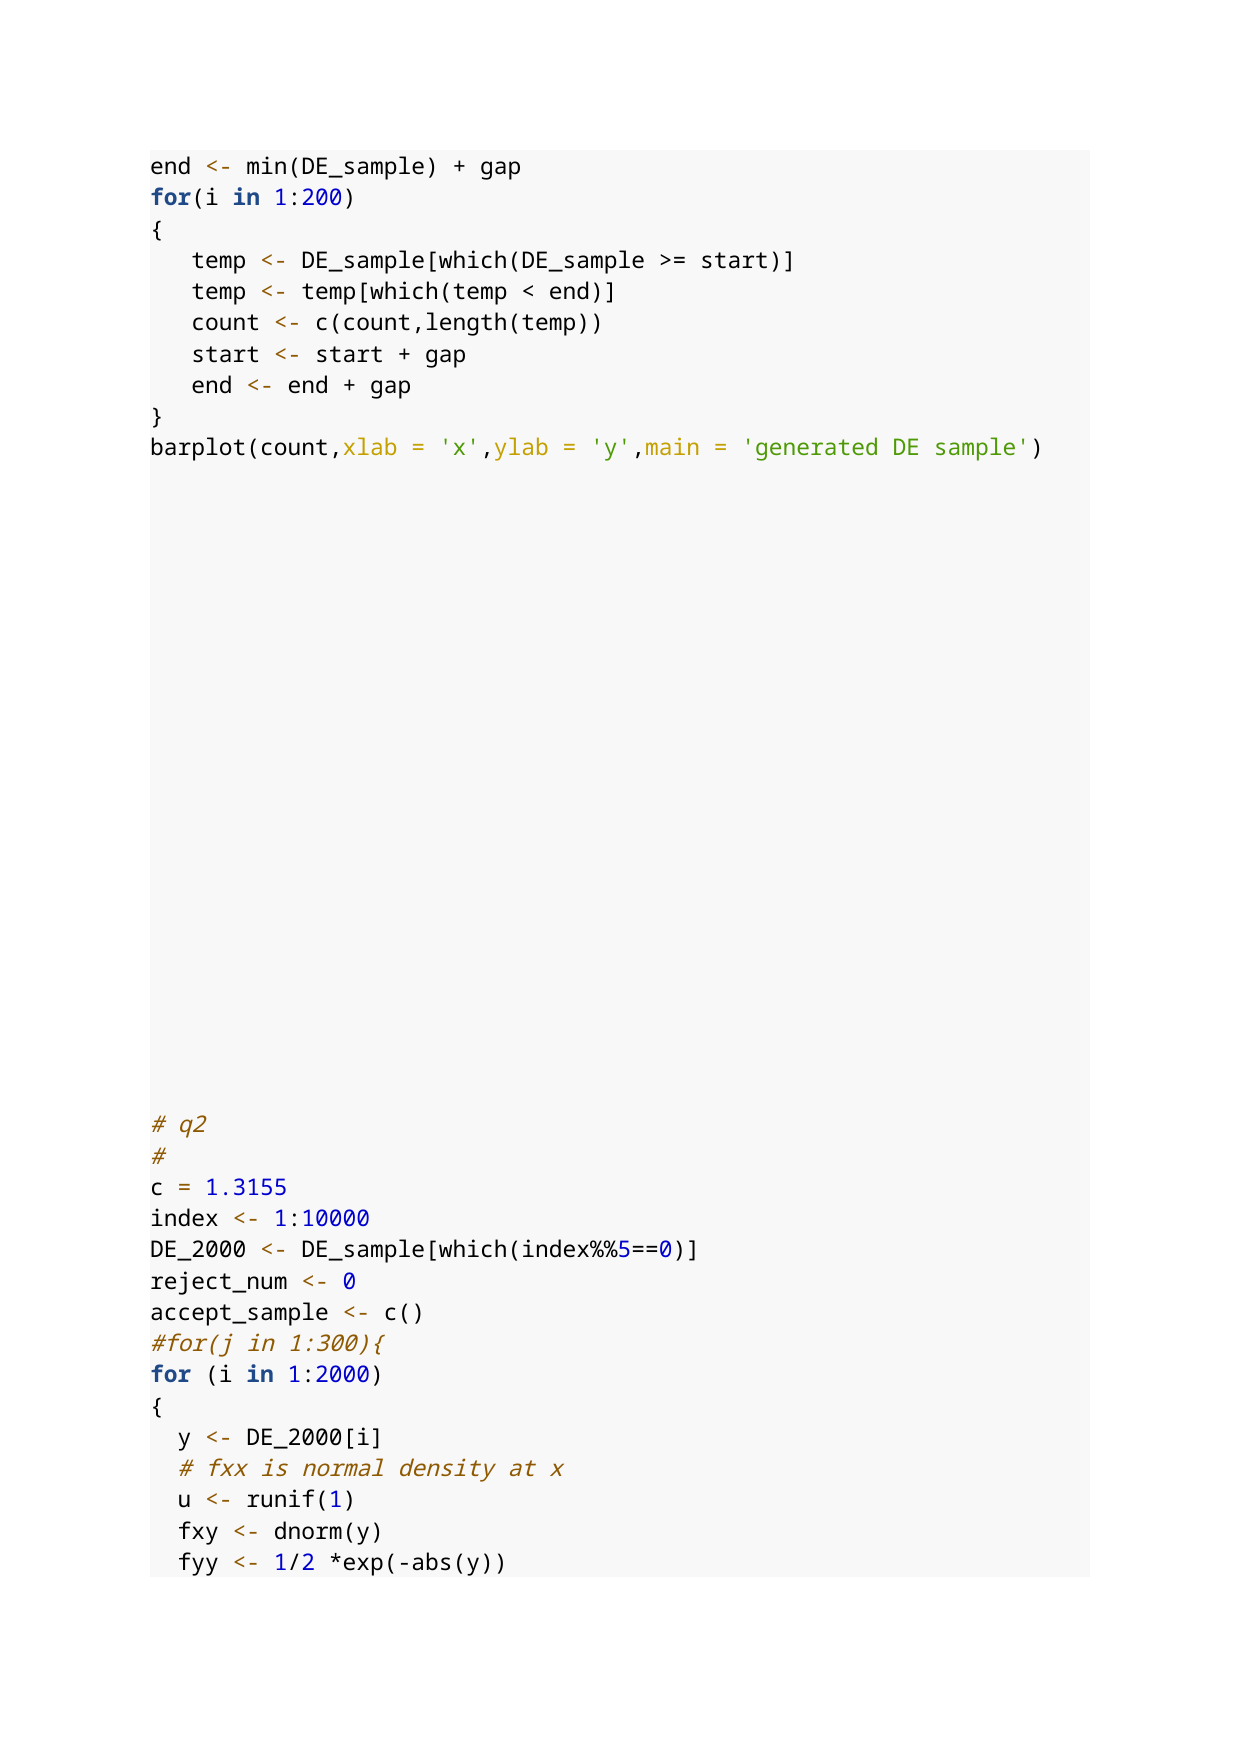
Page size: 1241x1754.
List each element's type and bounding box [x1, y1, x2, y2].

text [150, 150, 1090, 462]
text [150, 1108, 1090, 1577]
